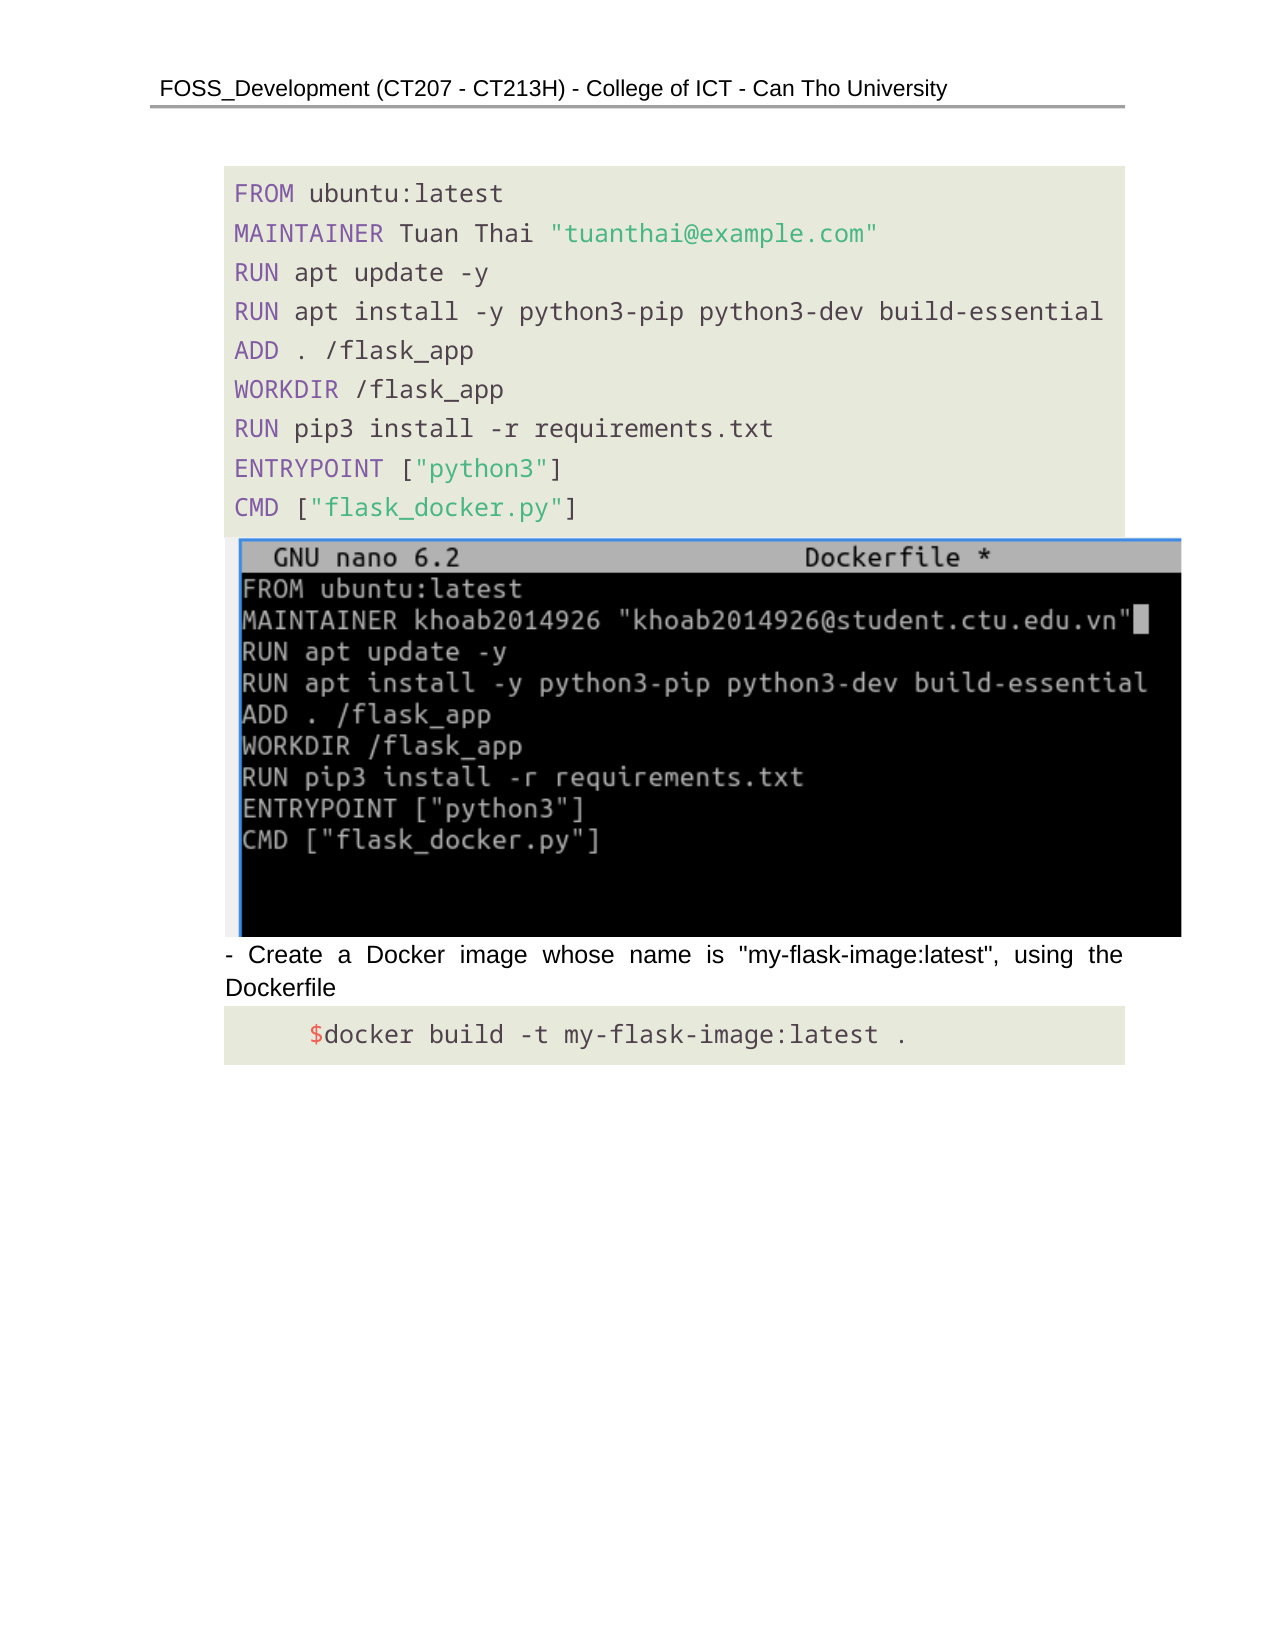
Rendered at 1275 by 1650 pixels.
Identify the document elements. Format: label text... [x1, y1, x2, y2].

table_header FROM ubuntu:latest MAINTAINER Tuan Thai "tuanthai@example.com" RUN apt update -y RUN apt install -y python3-pip python3-dev build-essential ADD . /flask_app WORKDIR /flask_app RUN pip3 install -r requirements.txt ENTRYPOINT ["python3"] CMD ["flask_docker.py"] [224, 166, 1125, 538]
table_header $docker build -t my-flask-image:latest . [224, 1006, 1125, 1065]
picture [225, 537, 1182, 937]
text - Create a Docker image whose name is "my-flask-image:latest", using the Dockerfile [225, 940, 1125, 1002]
